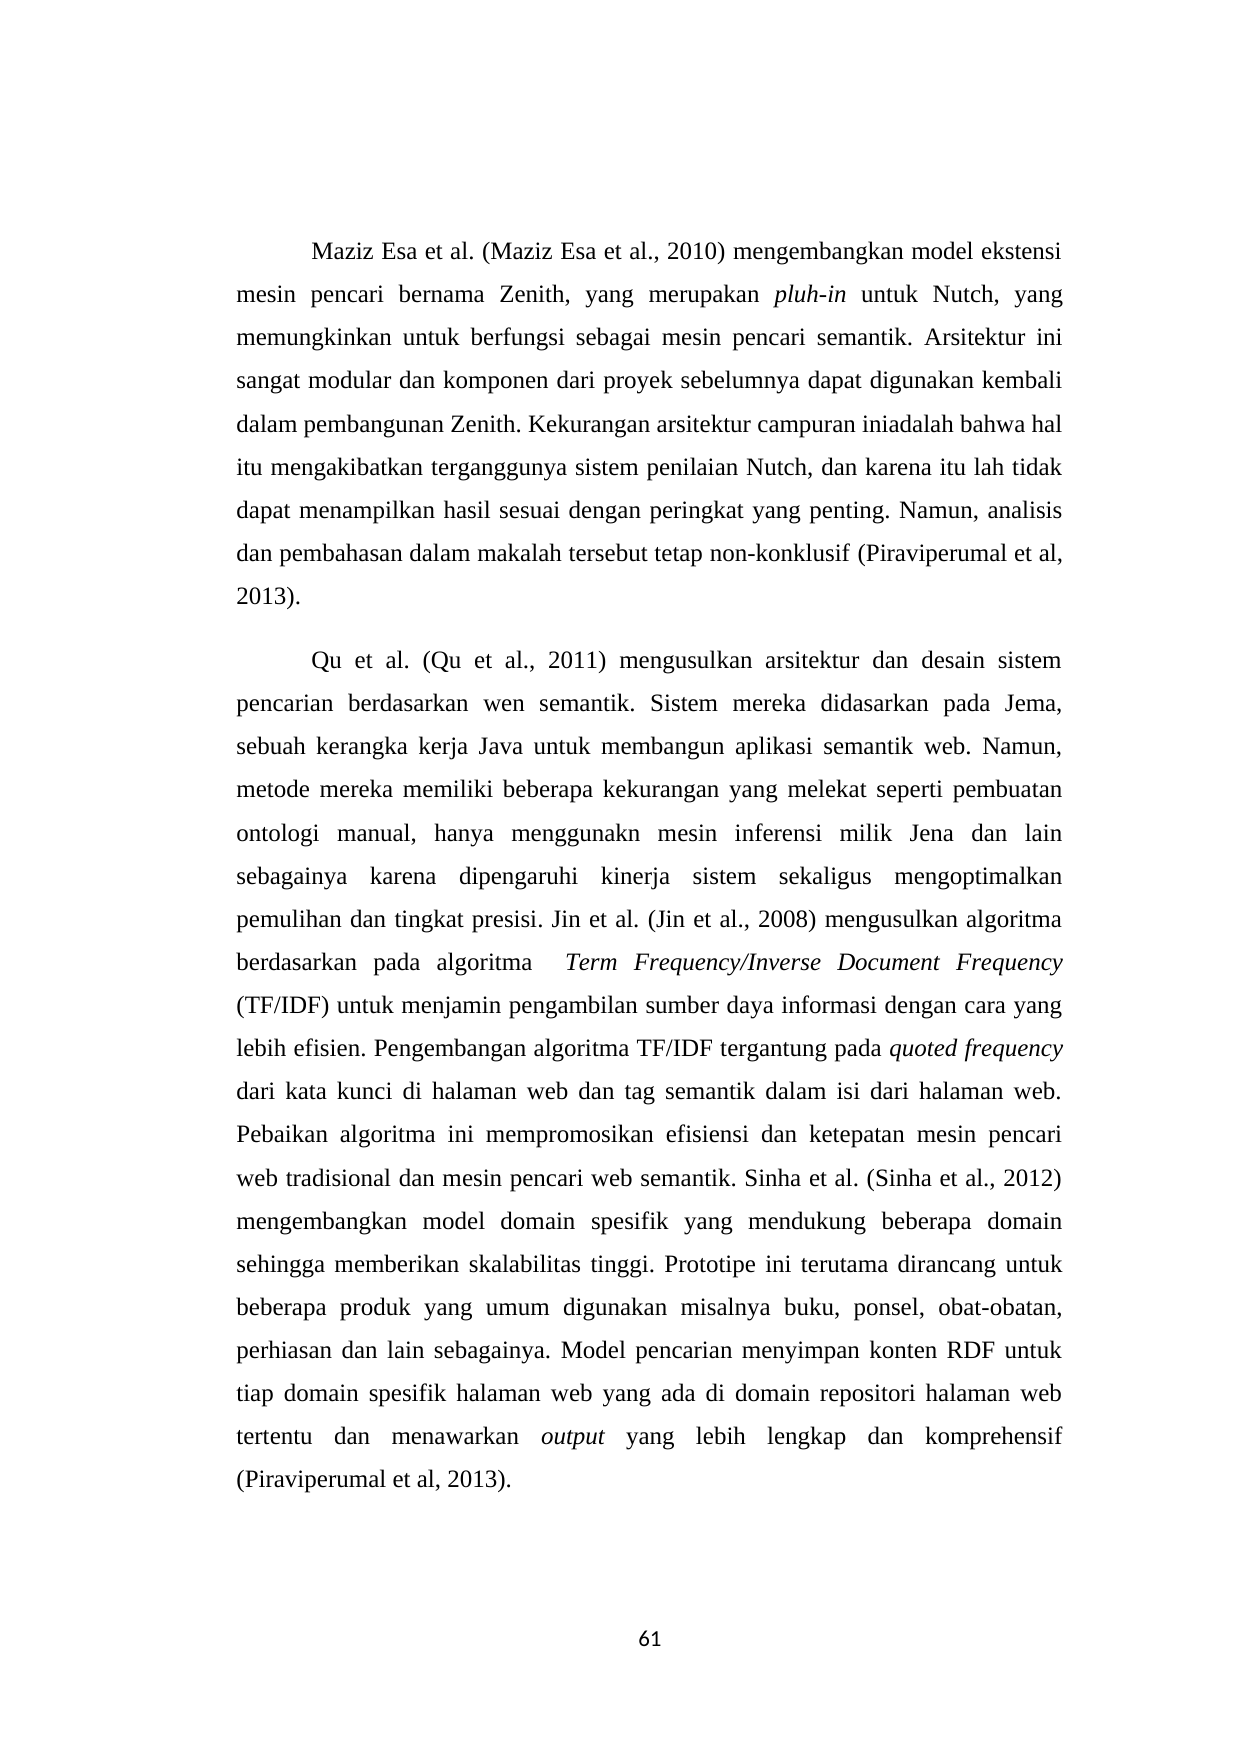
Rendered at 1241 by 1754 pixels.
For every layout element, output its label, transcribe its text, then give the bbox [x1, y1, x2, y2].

text Qu et al. (Qu et al., 2011) mengusulkan arsitektur dan desain sistem pencarian berdasarkan wen semantik. Sistem mereka didasarkan pada Jema, sebuah kerangka kerja Java untuk membangun aplikasi semantik web. Namun, metode mereka memiliki beberapa kekurangan yang melekat seperti pembuatan ontologi manual, hanya menggunakn mesin inferensi milik Jena dan lain sebagainya karena dipengaruhi kinerja sistem sekaligus mengoptimalkan pemulihan dan tingkat presisi. Jin et al. (Jin et al., 2008) mengusulkan algoritma berdasarkan pada algoritma Term Frequency/Inverse Document Frequency (TF/IDF) untuk menjamin pengambilan sumber daya informasi dengan cara yang lebih efisien. Pengembangan algoritma TF/IDF tergantung pada quoted frequency dari kata kunci di halaman web dan tag semantik dalam isi dari halaman web. Pebaikan algoritma ini mempromosikan efisiensi dan ketepatan mesin pencari web tradisional dan mesin pencari web semantik. Sinha et al. (Sinha et al., 2012) mengembangkan model domain spesifik yang mendukung beberapa domain sehingga memberikan skalabilitas tinggi. Prototipe ini terutama dirancang untuk beberapa produk yang umum digunakan misalnya buku, ponsel, obat-obatan, perhiasan dan lain sebagainya. Model pencarian menyimpan konten RDF untuk tiap domain spesifik halaman web yang ada di domain repositori halaman web tertentu dan menawarkan output yang lebih lengkap dan komprehensif (Piraviperumal et al, 2013). [236, 645, 1063, 1493]
text Maziz Esa et al. (Maziz Esa et al., 2010) mengembangkan model ekstensi mesin pencari bernama Zenith, yang merupakan pluh-in untuk Nutch, yang memungkinkan untuk berfungsi sebagai mesin pencari semantik. Arsitektur ini sangat modular dan komponen dari proyek sebelumnya dapat digunakan kembali dalam pembangunan Zenith. Kekurangan arsitektur campuran iniadalah bahwa hal itu mengakibatkan terganggunya sistem penilaian Nutch, dan karena itu lah tidak dapat menampilkan hasil sesuai dengan peringkat yang penting. Namun, analisis dan pembahasan dalam makalah tersebut tetap non-konklusif (Piraviperumal et al, 2013). [236, 236, 1063, 610]
